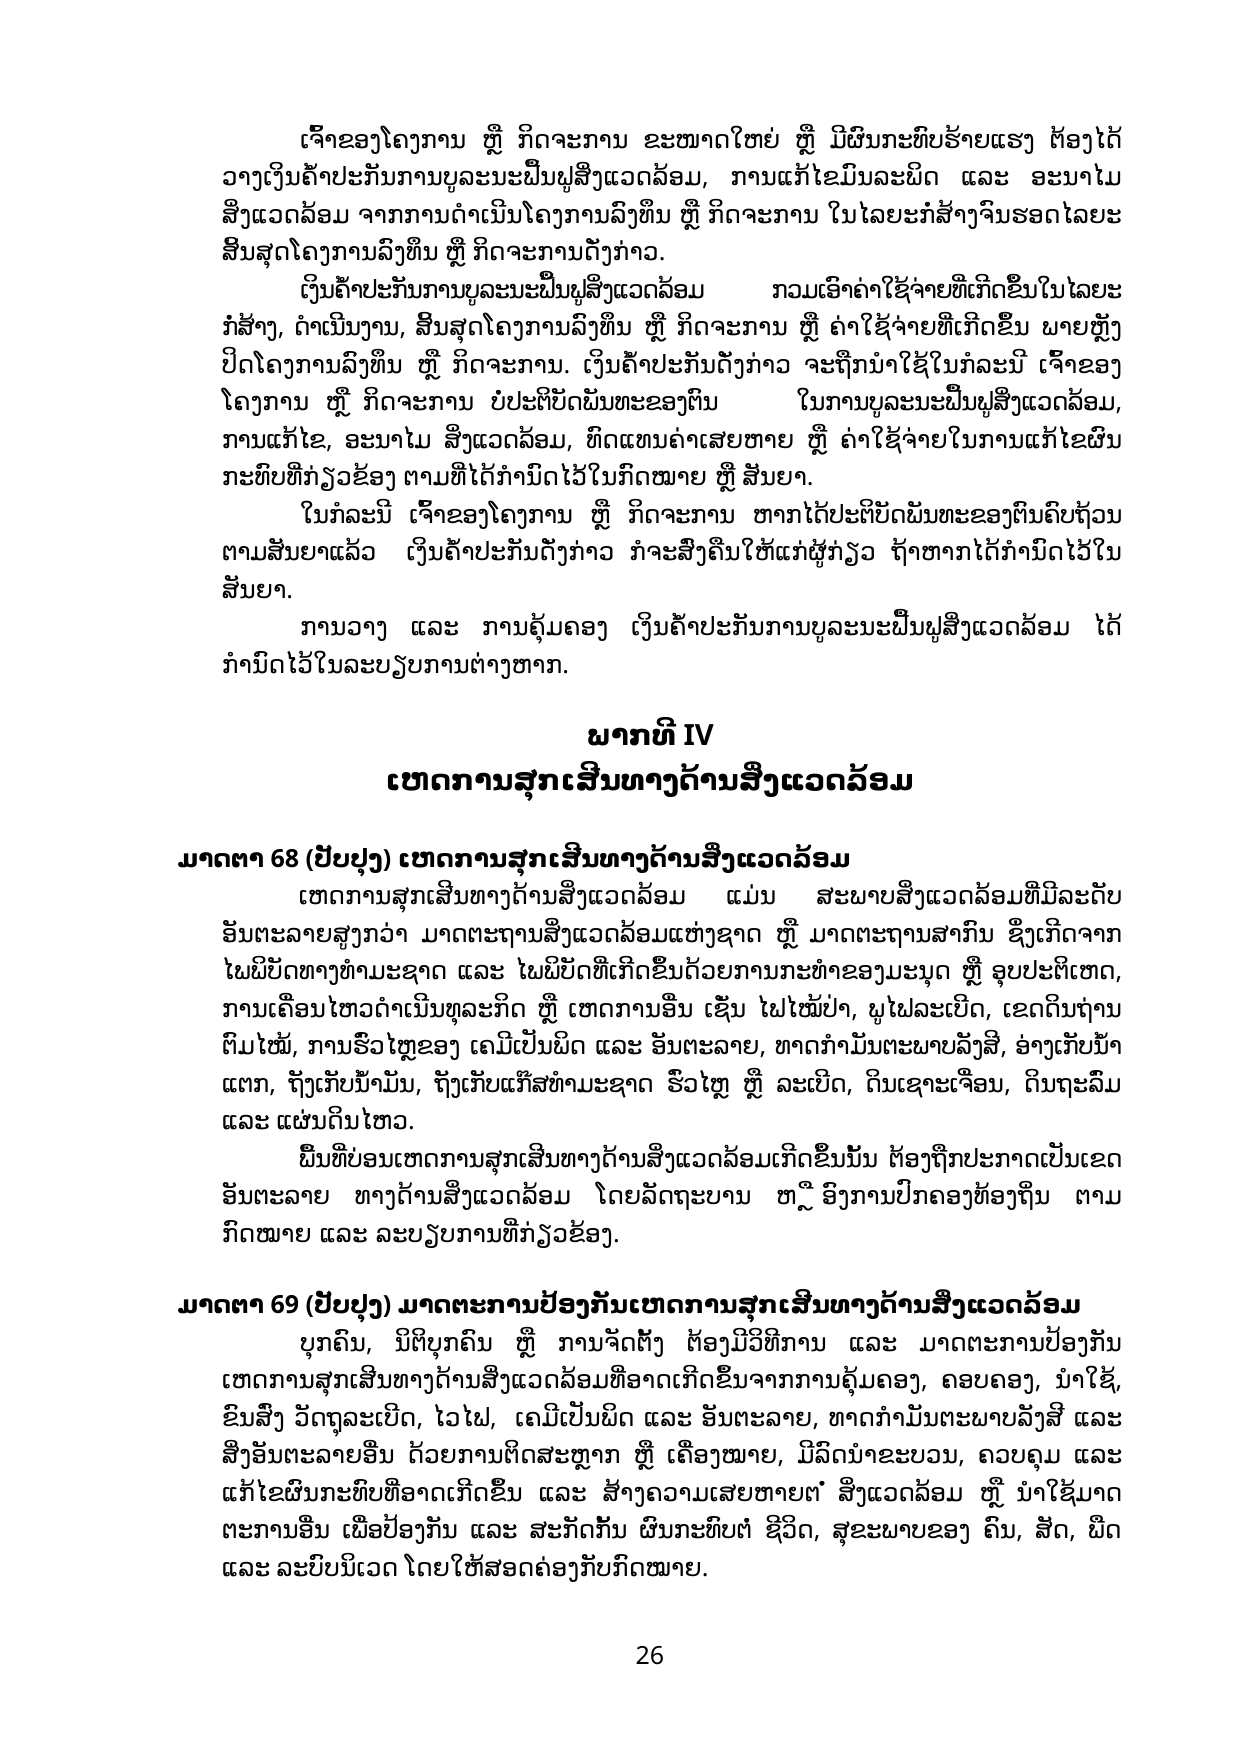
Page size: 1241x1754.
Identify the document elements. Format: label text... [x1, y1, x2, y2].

text ເງິນຄໍ້າປະກັນການບູລະນະຟື້ນຟູສິ່ງແວດລ້ອມ ກວມເອົາຄ່າໃຊ້ຈ່າຍທີ່ເກີດຂຶ້ນໃນໄລຍະກໍ່ສ້າງ, ດໍາເນີນງານ, ສິ້ນສຸດໂຄງການລົງທຶນ ຫຼື ກິດຈະການ ຫຼື ຄ່າໃຊ້ຈ່າຍທີ່ເກີດຂຶ້ນ ພາຍຫຼັງປິດໂຄງການລົງທຶນ ຫຼື ກິດຈະການ. ເງິນຄໍ້າປະກັນດັ່ງກ່າວ ຈະຖືກນໍາໃຊ້ໃນກໍລະນີ ເຈົ້າຂອງໂຄງການ ຫຼື ກິດຈະການ ບໍ່ປະຕິບັດພັນທະຂອງຕົນ ໃນການບູລະນະຟື້ນຟູສິ່ງແວດລ້ອມ, ການແກ້ໄຂ, ອະນາໄມ ສິ່ງແວດລ້ອມ, ທົດແທນຄ່າເສຍຫາຍ ຫຼື ຄ່າໃຊ້ຈ່າຍໃນການແກ້ໄຂຜົນກະທົບທີ່ກ່ຽວຂ້ອງ ຕາມທີ່ໄດ້ກໍານົດໄວ້ໃນກົດໝາຍ ຫຼື ສັນຍາ. [222, 268, 1122, 493]
text ພື້ນທີ່ບ່ອນເຫດການສຸກເສີນທາງດ້ານສິ່ງແວດລ້ອມເກີດຂຶ້ນນັ້ນ ຕ້ອງຖືກປະກາດເປັນເຂດອັນຕະລາຍ ທາງດ້ານສິ່ງແວດລ້ອມ ໂດຍລັດຖະບານ ຫຼື ອົງການປົກຄອງທ້ອງຖິ່ນ ຕາມກົດໝາຍ ແລະ ລະບຽບການທີ່ກ່ຽວຂ້ອງ. [222, 1137, 1122, 1249]
text ການວາງ ແລະ ການຄຸ້ມຄອງ ເງິນຄ້ຳປະກັນການບູລະນະຟື້ນຟູສິ່ງແວດລ້ອມ ໄດ້ກຳນົດໄວ້ໃນລະບຽບການຕ່າງຫາກ. [222, 606, 1122, 681]
text ພາກທີ IV [177, 715, 1122, 759]
text ບຸກຄົນ, ນິຕິບຸກຄົນ ຫຼື ການຈັດຕັ້ງ ຕ້ອງມີວິທີການ ແລະ ມາດຕະການປ້ອງກັນເຫດການສຸກເສີນທາງດ້ານສິ່ງແວດລ້ອມທີ່ອາດເກີດຂຶ້ນຈາກການຄຸ້ມຄອງ, ຄອບຄອງ, ນໍາໃຊ້, ຂົນສົ່ງ ວັດຖຸລະເບີດ, ໄວໄຟ, ເຄມີເປັນພິດ ແລະ ອັນຕະລາຍ, ທາດກໍາມັນຕະພາບລັງສີ ແລະ ສິ່ງອັນຕະລາຍອື່ນ ດ້ວຍການຕິດສະຫຼາກ ຫຼື ເຄື່ອງໝາຍ, ມີລົດນໍາຂະບວນ, ຄວບຄຸມ ແລະ ແກ້ໄຂຜົນກະທົບທີ່ອາດເກີດຂຶ້ນ ແລະ ສ້າງຄວາມເສຍຫາຍຕໍ່ ສິ່ງແວດລ້ອມ ຫຼື ນໍາໃຊ້ມາດຕະການອື່ນ ເພື່ອປ້ອງກັນ ແລະ ສະກັດກັ້ນ ຜົນກະທົບຕໍ່ ຊີວິດ, ສຸຂະພາບຂອງ ຄົນ, ສັດ, ພືດ ແລະ ລະບົບນິເວດ ໂດຍໃຫ້ສອດຄ່ອງກັບກົດໝາຍ. [222, 1321, 1122, 1584]
text ເຈົ້າຂອງໂຄງການ ຫຼື ກິດຈະການ ຂະໜາດໃຫຍ່ ຫຼື ມີຜົນກະທົບຮ້າຍແຮງ ຕ້ອງໄດ້ວາງເງິນຄໍ້າປະກັນການບູລະນະຟື້ນຟູສິ່ງແວດລ້ອມ, ການແກ້ໄຂມົນລະພິດ ແລະ ອະນາໄມສິ່ງແວດລ້ອມ ຈາກການດໍາເນີນໂຄງການລົງທຶນ ຫຼື ກິດຈະການ ໃນໄລຍະກໍ່ສ້າງຈົນຮອດໄລຍະສິ້ນສຸດໂຄງການລົງທຶນ ຫຼື ກິດຈະການດັ່ງກ່າວ. [222, 118, 1122, 268]
text ໃນກໍລະນີ ເຈົ້າຂອງໂຄງການ ຫຼື ກິດຈະການ ຫາກໄດ້ປະຕິບັດພັນທະຂອງຕົນຄົບຖ້ວນ ຕາມສັນຍາແລ້ວ ເງິນຄໍ້າປະກັນດັ່ງກ່າວ ກໍຈະສົ່ງຄືນໃຫ້ແກ່ຜູ້ກ່ຽວ ຖ້າຫາກໄດ້ກໍານົດໄວ້ໃນສັນຍາ. [222, 493, 1122, 606]
text ເຫດການສຸກເສີນທາງດ້ານສິ່ງແວດລ້ອມ [177, 759, 1122, 803]
text ເຫດການສຸກເສີນທາງດ້ານສິ່ງແວດລ້ອມ ແມ່ນ ສະພາບສິ່ງແວດລ້ອມທີ່ມີລະດັບອັນຕະລາຍສູງກວ່າ ມາດຕະຖານສິ່ງແວດລ້ອມແຫ່ງຊາດ ຫຼື ມາດຕະຖານສາກົນ ຊຶ່ງເກີດຈາກໄພພິບັດທາງທໍາມະຊາດ ແລະ ໄພພິບັດທີ່ເກີດຂຶ້ນດ້ວຍການກະທຳຂອງມະນຸດ ຫຼື ອຸບປະຕິເຫດ, ການເຄື່ອນໄຫວດໍາເນີນທຸລະກິດ ຫຼື ເຫດການອື່ນ ເຊັ່ນ ໄຟໄໝ້ປ່າ, ພູໄຟລະເບີດ, ເຂດດິນຖ່ານຕົມໄໝ້, ການຮົ່ວໄຫຼຂອງ ເຄມີເປັນພິດ ແລະ ອັນຕະລາຍ, ທາດກຳມັນຕະພາບລັງສີ, ອ່າງເກັບນໍ້າແຕກ, ຖັງເກັບນໍ້າມັນ, ຖັງເກັບແກ໊ສທໍາມະຊາດ ຮົ່ວໄຫຼ ຫຼື ລະເບີດ, ດິນເຊາະເຈື່ອນ, ດິນຖະລົ່ມ ແລະ ແຜ່ນດິນໄຫວ. [222, 874, 1122, 1137]
text ມາດຕາ 68 (ປັບປຸງ) ເຫດການສຸກເສີນທາງດ້ານສິ່ງແວດລ້ອມ [177, 837, 1122, 874]
text ມາດຕາ 69 (ປັບປຸງ) ມາດຕະການປ້ອງກັນເຫດການສຸກເສີນທາງດ້ານສິ່ງແວດລ້ອມ [177, 1284, 1122, 1321]
